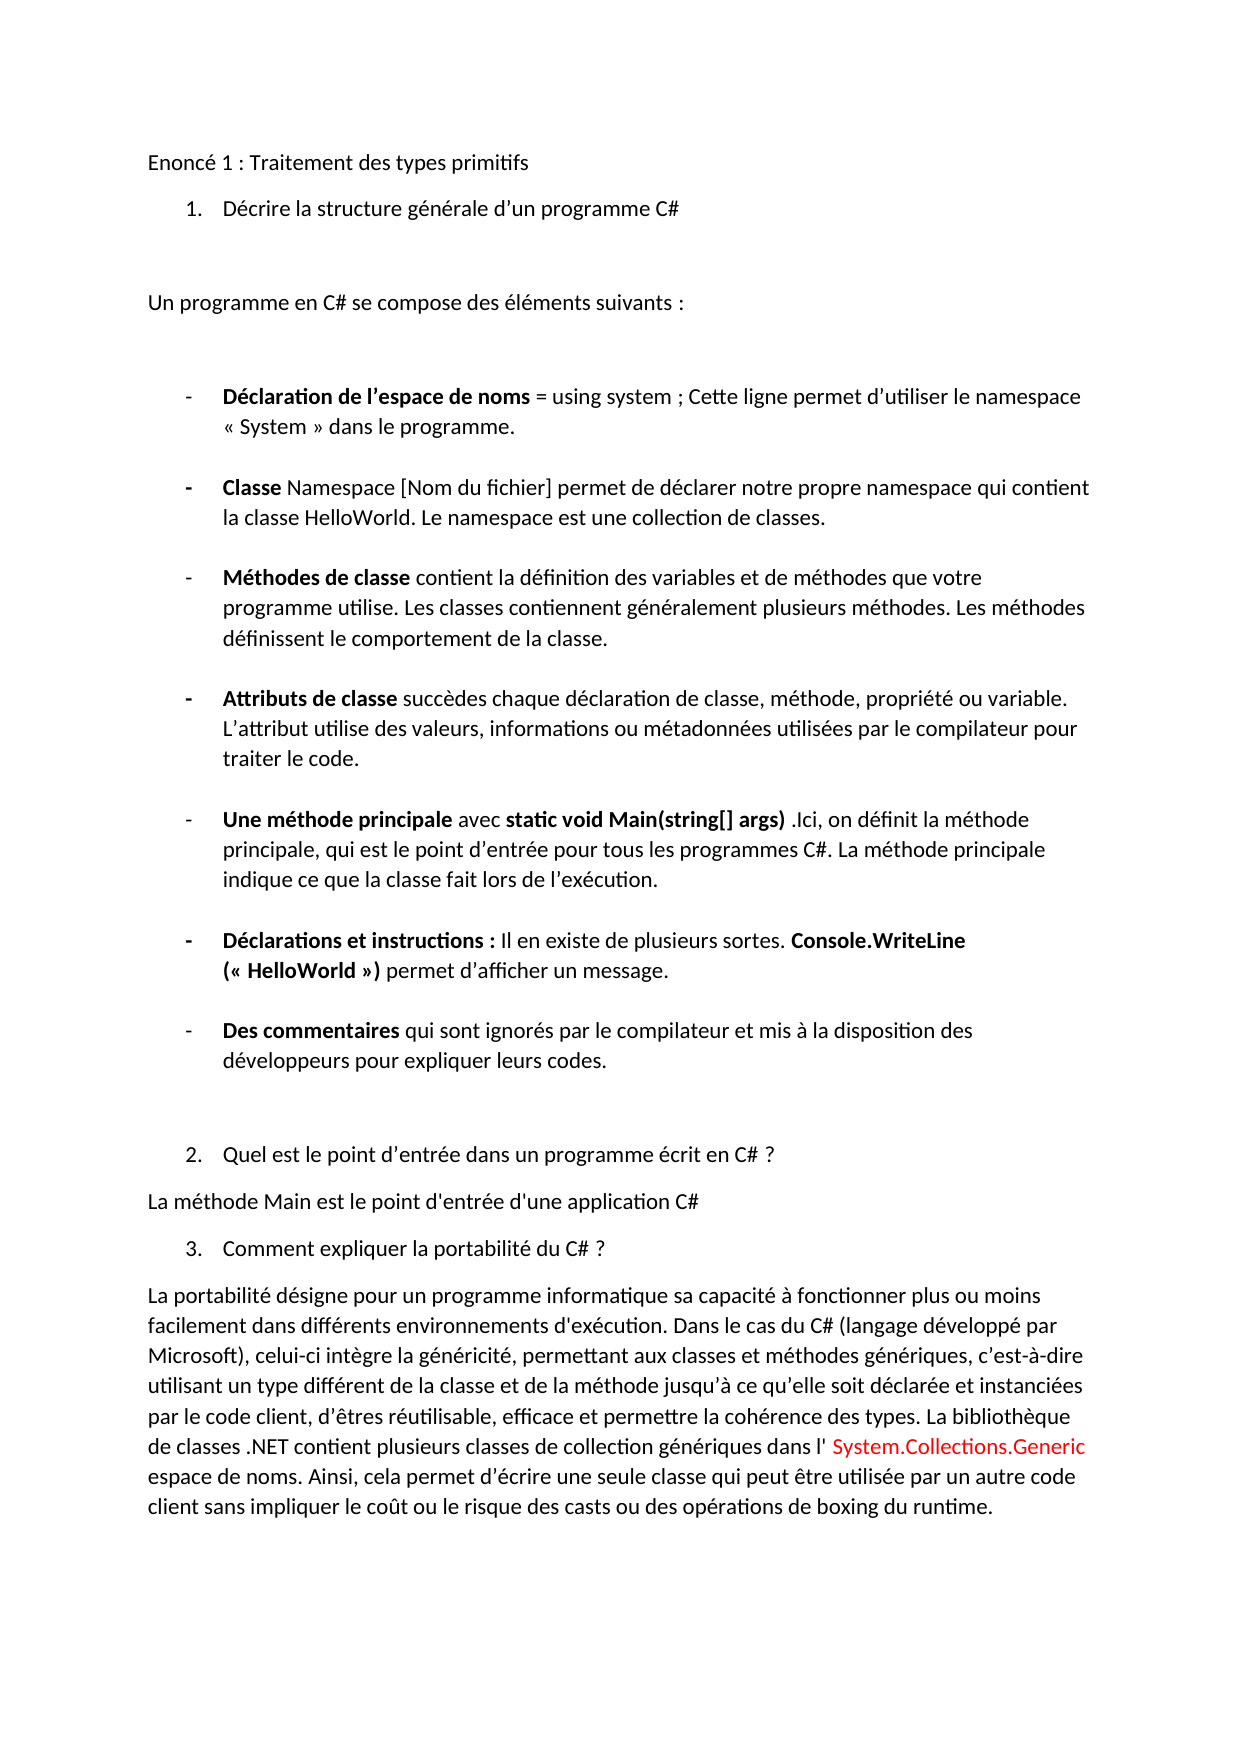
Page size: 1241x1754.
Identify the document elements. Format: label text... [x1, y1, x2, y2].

text La méthode Main est le point d'entrée d'une application C# [148, 1187, 1093, 1215]
text La portabilité désigne pour un programme informatique sa capacité à fonctionner plus ou moins facilement dans différents environnements d'exécution. Dans le cas du C# (langage développé par Microsoft), celui-ci intègre la généricité, permettant aux classes et méthodes génériques, c’est-à-dire utilisant un type différent de la classe et de la méthode jusqu’à ce qu’elle soit déclarée et instanciées par le code client, d’êtres réutilisable, efficace et permettre la cohérence des types. La bibliothèque de classes .NET contient plusieurs classes de collection génériques dans l' System.Collections.Generic espace de noms. Ainsi, cela permet d’écrire une seule classe qui peut être utilisée par un autre code client sans impliquer le coût ou le risque des casts ou des opérations de boxing du runtime. [148, 1281, 1093, 1520]
list Quel est le point d’entrée dans un programme écrit en C# ? [185, 1140, 1093, 1168]
list Déclaration de l’espace de noms = using system ; Cette ligne permet d’utiliser le namespace « System » dans le programme. [185, 382, 1093, 440]
list Décrire la structure générale d’un programme C# [185, 194, 1093, 222]
list Comment expliquer la portabilité du C# ? [185, 1234, 1093, 1262]
list Une méthode principale avec static void Main(string[] args) .Ici, on définit la méthode principale, qui est le point d’entrée pour tous les programmes C#. La méthode principale indique ce que la classe fait lors de l’exécution. [185, 805, 1093, 893]
list Méthodes de classe contient la définition des variables et de méthodes que votre programme utilise. Les classes contiennent généralement plusieurs méthodes. Les méthodes définissent le comportement de la classe. [185, 563, 1093, 652]
list Classe Namespace [Nom du fichier] permet de déclarer notre propre namespace qui contient la classe HelloWorld. Le namespace est une collection de classes. [185, 473, 1093, 531]
list Déclarations et instructions : Il en existe de plusieurs sortes. Console.WriteLine (« HelloWorld ») permet d’afficher un message. [185, 926, 1093, 984]
text Un programme en C# se compose des éléments suivants : [148, 288, 1093, 316]
text Enoncé 1 : Traitement des types primitifs [148, 148, 1093, 176]
list Attributs de classe succèdes chaque déclaration de classe, méthode, propriété ou variable. L’attribut utilise des valeurs, informations ou métadonnées utilisées par le compilateur pour traiter le code. [185, 684, 1093, 772]
list Des commentaires qui sont ignorés par le compilateur et mis à la disposition des développeurs pour expliquer leurs codes. [185, 1016, 1093, 1074]
